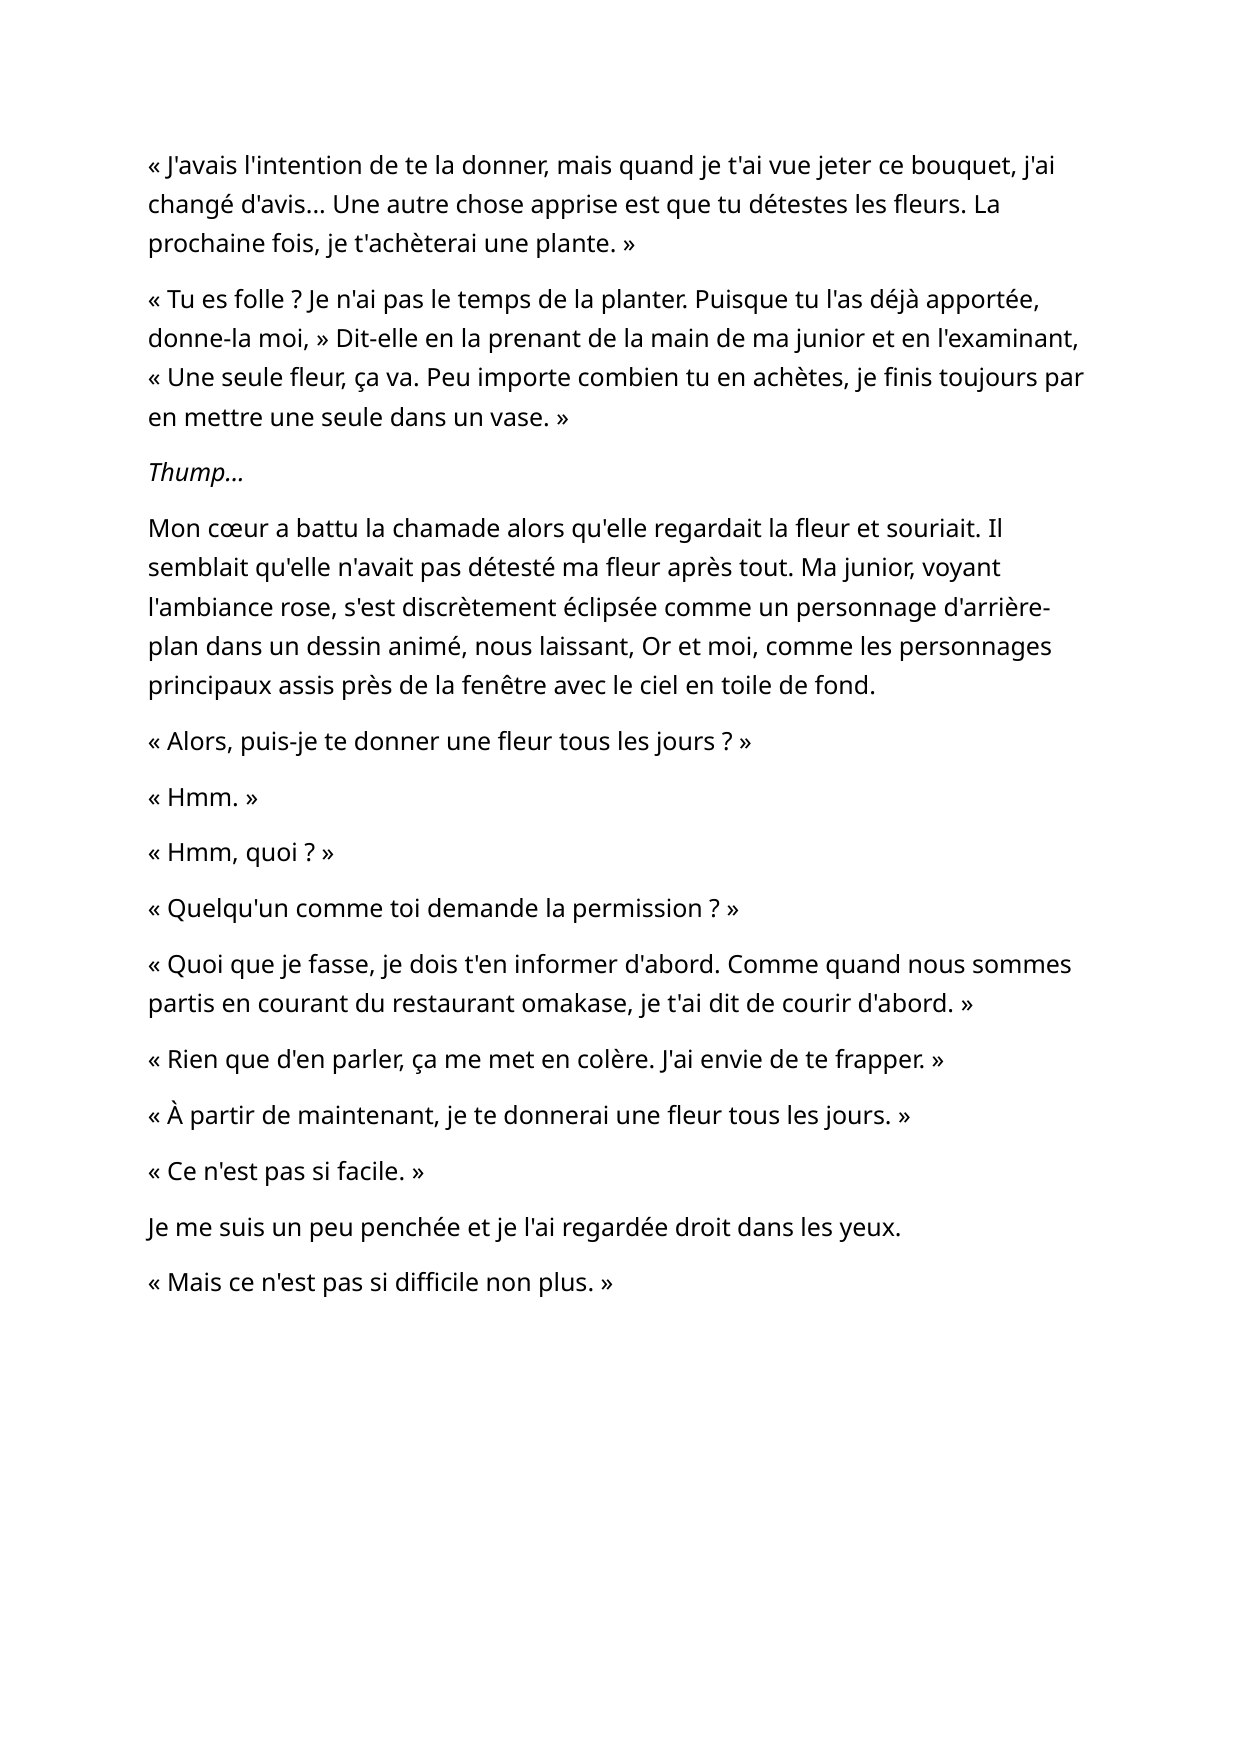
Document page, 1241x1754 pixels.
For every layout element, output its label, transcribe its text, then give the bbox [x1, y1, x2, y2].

text « Ce n'est pas si facile. » [148, 1153, 1093, 1187]
text « Hmm. » [148, 779, 1093, 813]
text « Quoi que je fasse, je dois t'en informer d'abord. Comme quand nous sommes partis en courant du restaurant omakase, je t'ai dit de courir d'abord. » [148, 947, 1093, 1020]
text Thump... [148, 455, 1093, 489]
text « Alors, puis-je te donner une fleur tous les jours ? » [148, 723, 1093, 757]
text Mon cœur a battu la chamade alors qu'elle regardait la fleur et souriait. Il semblait qu'elle n'avait pas détesté ma fleur après tout. Ma junior, voyant l'ambiance rose, s'est discrètement éclipsée comme un personnage d'arrière-plan dans un dessin animé, nous laissant, Or et moi, comme les personnages principaux assis près de la fenêtre avec le ciel en toile de fond. [148, 511, 1093, 702]
text « Mais ce n'est pas si difficile non plus. » [148, 1265, 1093, 1299]
text « Rien que d'en parler, ça me met en colère. J'ai envie de te frapper. » [148, 1042, 1093, 1076]
text Je me suis un peu penchée et je l'ai regardée droit dans les yeux. [148, 1209, 1093, 1243]
text « Quelqu'un comme toi demande la permission ? » [148, 891, 1093, 925]
text « À partir de maintenant, je te donnerai une fleur tous les jours. » [148, 1098, 1093, 1132]
text « Tu es folle ? Je n'ai pas le temps de la planter. Puisque tu l'as déjà apportée, donne-la moi, » Dit-elle en la prenant de la main de ma junior et en l'examinant, « Une seule fleur, ça va. Peu importe combien tu en achètes, je finis toujours par en mettre une seule dans un vase. » [148, 282, 1093, 433]
text « J'avais l'intention de te la donner, mais quand je t'ai vue jeter ce bouquet, j'ai changé d'avis... Une autre chose apprise est que tu détestes les fleurs. La prochaine fois, je t'achèterai une plante. » [148, 148, 1093, 260]
text « Hmm, quoi ? » [148, 835, 1093, 869]
